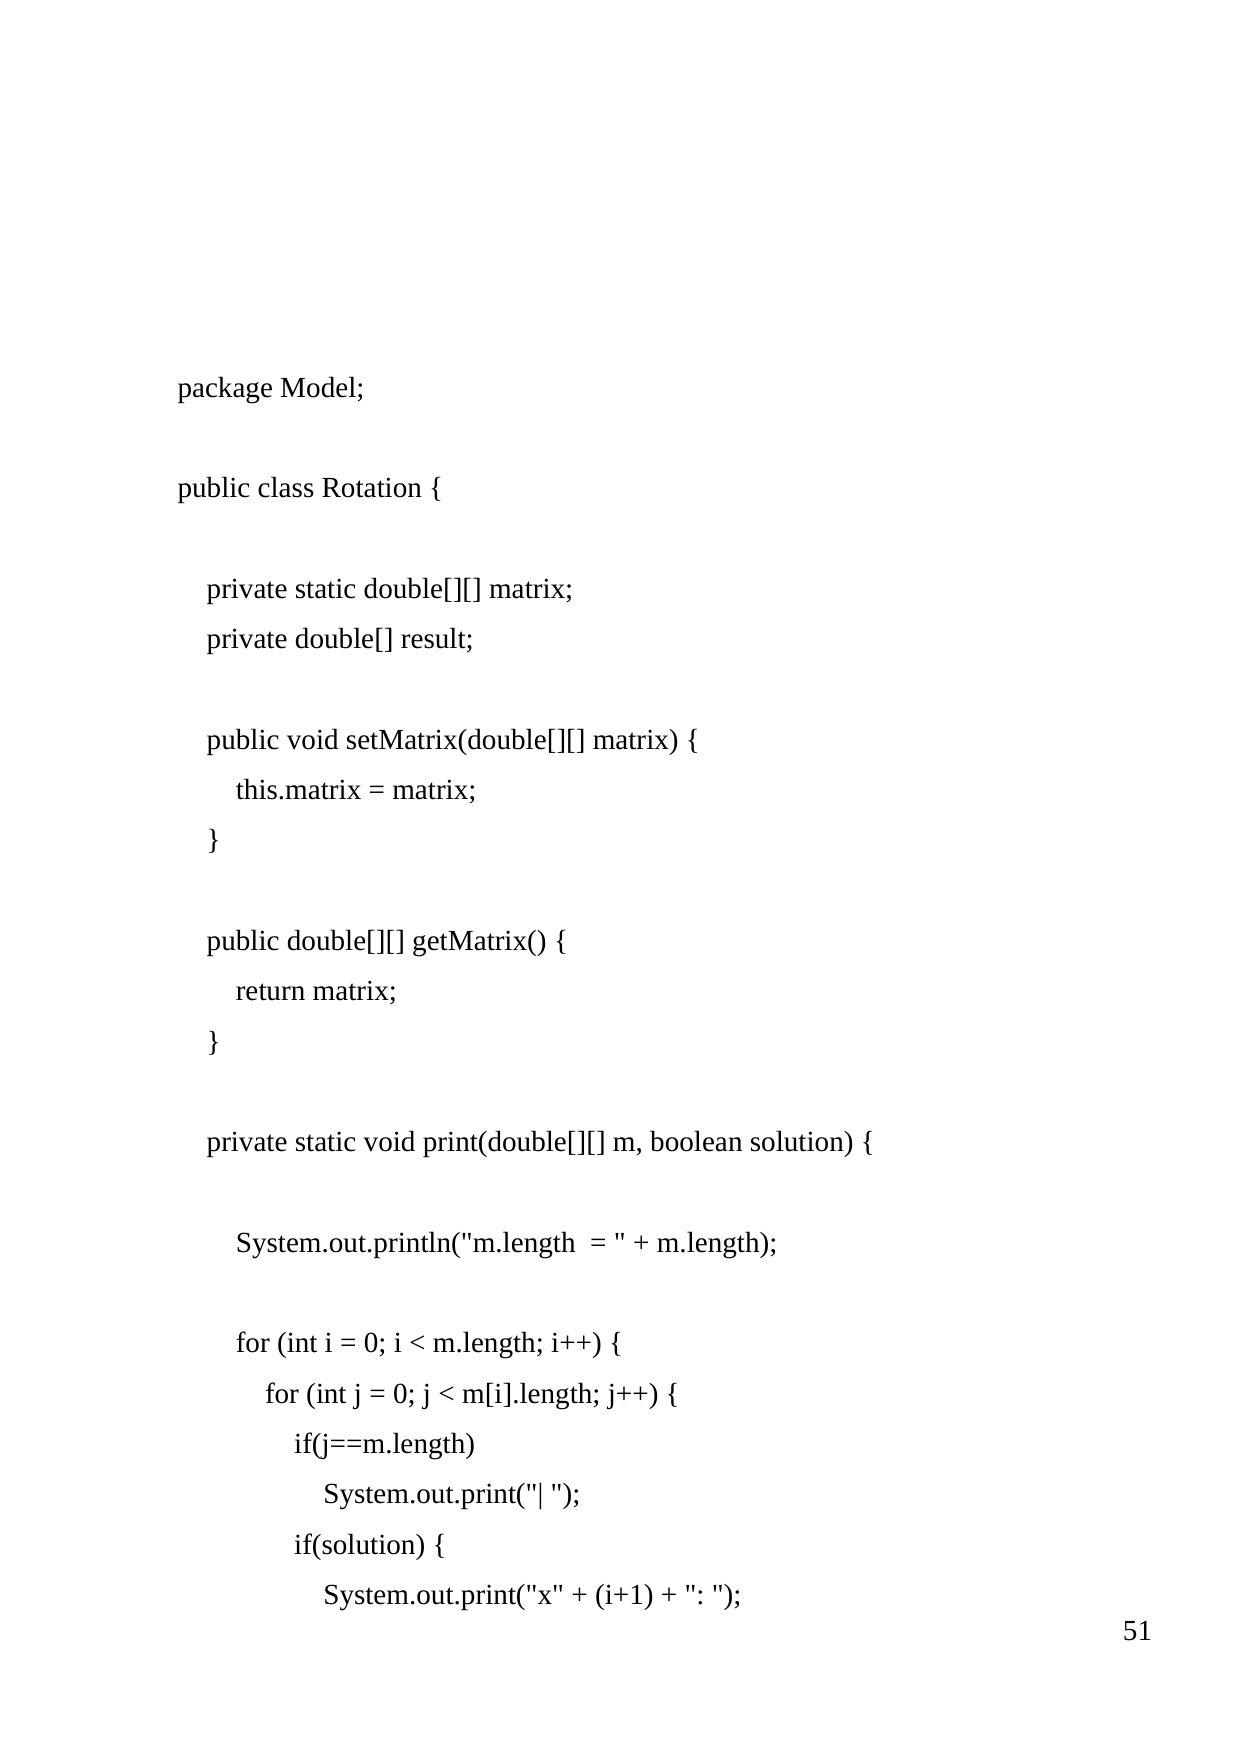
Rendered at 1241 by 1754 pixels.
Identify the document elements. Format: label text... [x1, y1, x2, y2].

text private static double[][] matrix; [177, 571, 1152, 604]
text System.out.println("m.length = " + m.length); [177, 1225, 1152, 1258]
text if(solution) { [177, 1527, 1152, 1560]
text } [177, 822, 1152, 856]
text private double[] result; [177, 621, 1152, 655]
text } [177, 1024, 1152, 1057]
text public void setMatrix(double[][] matrix) { [177, 722, 1152, 755]
text for (int j = 0; j < m[i].length; j++) { [177, 1376, 1152, 1409]
text this.matrix = matrix; [177, 772, 1152, 806]
text for (int i = 0; i < m.length; i++) { [177, 1326, 1152, 1359]
text public double[][] getMatrix() { [177, 923, 1152, 957]
text System.out.print("| "); [177, 1477, 1152, 1510]
text if(j==m.length) [177, 1426, 1152, 1460]
text private static void print(double[][] m, boolean solution) { [177, 1124, 1152, 1158]
text public class Rotation { [177, 470, 1152, 504]
text package Model; [177, 370, 1152, 403]
text return matrix; [177, 973, 1152, 1007]
text System.out.print("x" + (i+1) + ": "); [177, 1577, 1152, 1611]
